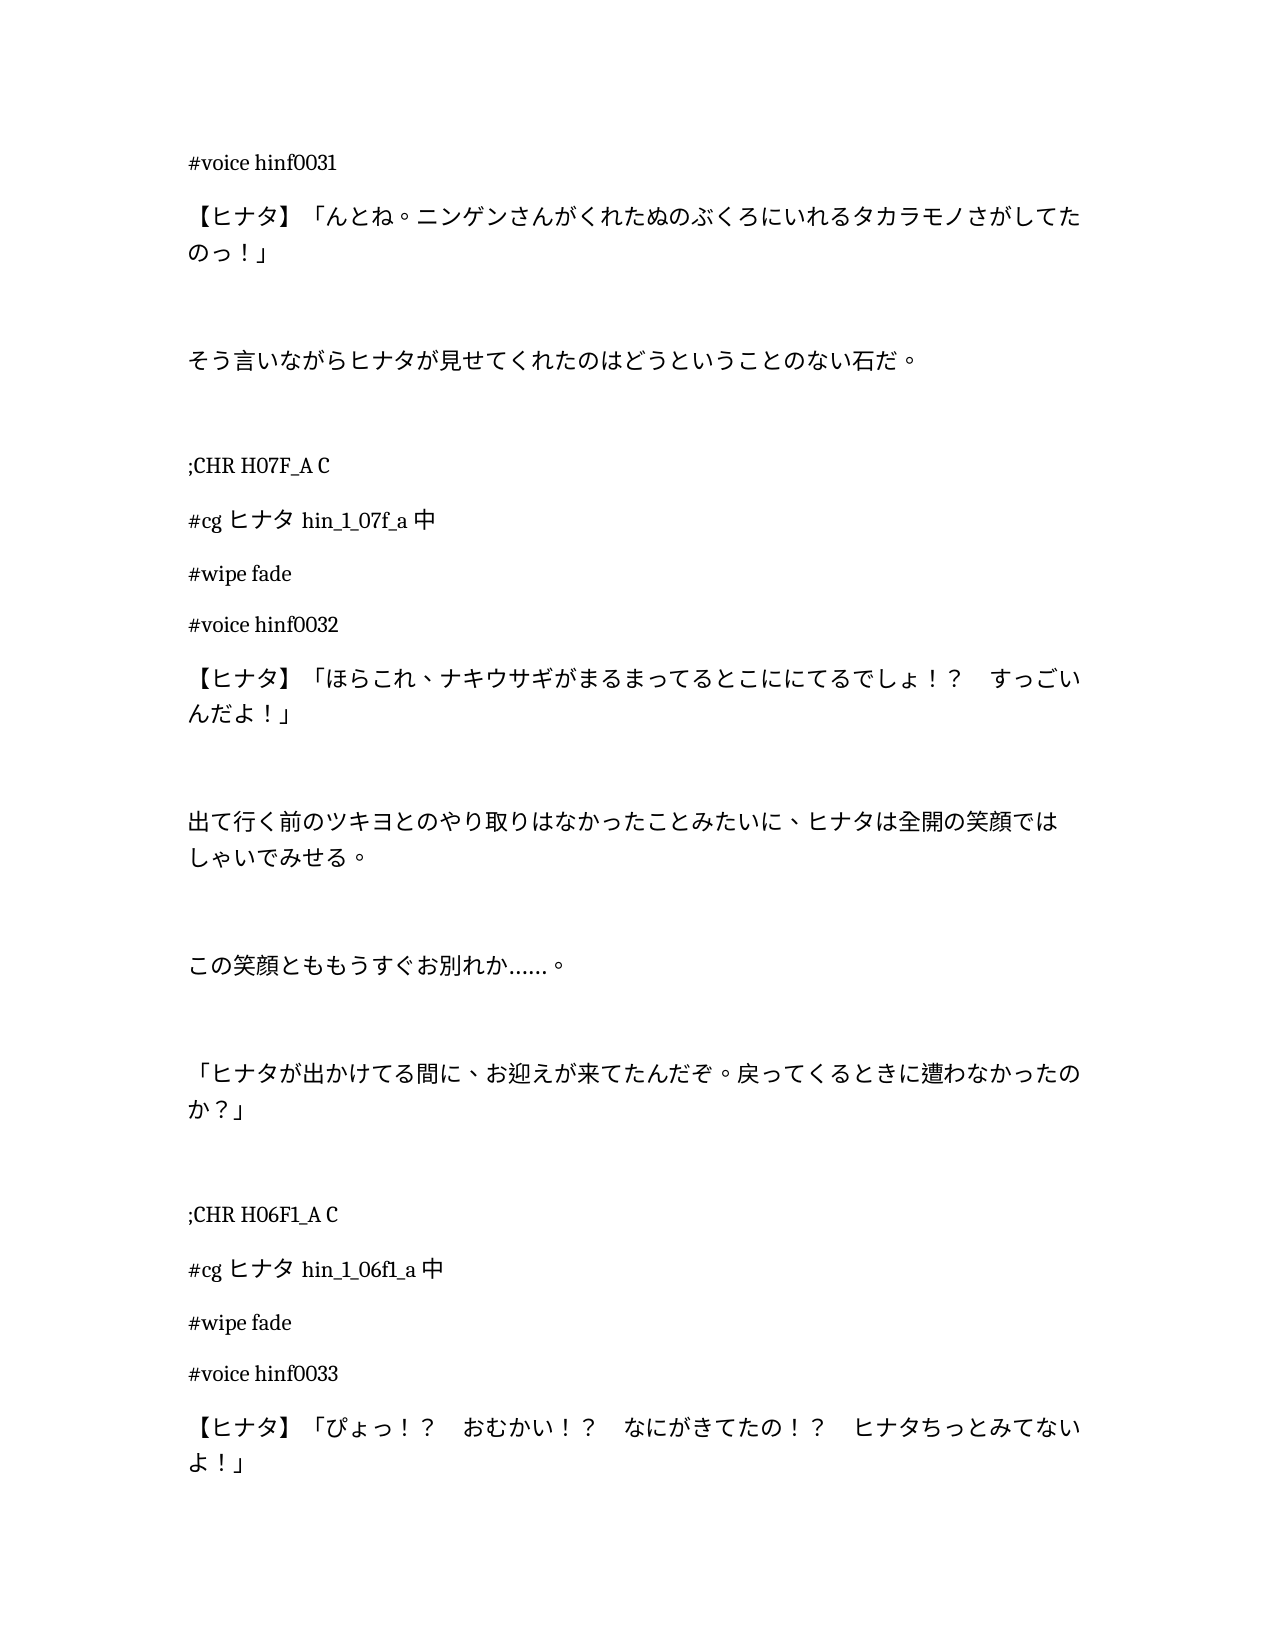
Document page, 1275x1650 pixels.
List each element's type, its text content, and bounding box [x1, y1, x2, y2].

text そう言いながらヒナタが見せてくれたのはどうということのない石だ。 [187, 345, 1087, 376]
text #cg ヒナタ hin_1_06f1_a 中 [187, 1253, 1087, 1284]
text ;CHR H07F_A C [187, 453, 1087, 479]
text ;CHR H06F1_A C [187, 1202, 1087, 1228]
text #cg ヒナタ hin_1_07f_a 中 [187, 504, 1087, 535]
text 【ヒナタ】「ほらこれ、ナキウサギがまるまってるとこににてるでしょ！？ すっごいんだよ！」 [187, 662, 1087, 730]
text #voice hinf0032 [187, 611, 1087, 638]
text #wipe fade [187, 560, 1087, 587]
text #wipe fade [187, 1309, 1087, 1336]
text 「ヒナタが出かけてる間に、お迎えが来てたんだぞ。戻ってくるときに遭わなかったのか？」 [187, 1058, 1087, 1125]
text #voice hinf0031 [187, 150, 1087, 176]
text 出て行く前のツキヨとのやり取りはなかったことみたいに、ヒナタは全開の笑顔ではしゃいでみせる。 [187, 806, 1087, 873]
text 【ヒナタ】「ぴょっ！？ おむかい！？ なにがきてたの！？ ヒナタちっとみてないよ！」 [187, 1411, 1087, 1479]
text #voice hinf0033 [187, 1360, 1087, 1387]
text 【ヒナタ】「んとね。ニンゲンさんがくれたぬのぶくろにいれるタカラモノさがしてたのっ！」 [187, 201, 1087, 268]
text この笑顔とももうすぐお別れか……。 [187, 950, 1087, 981]
